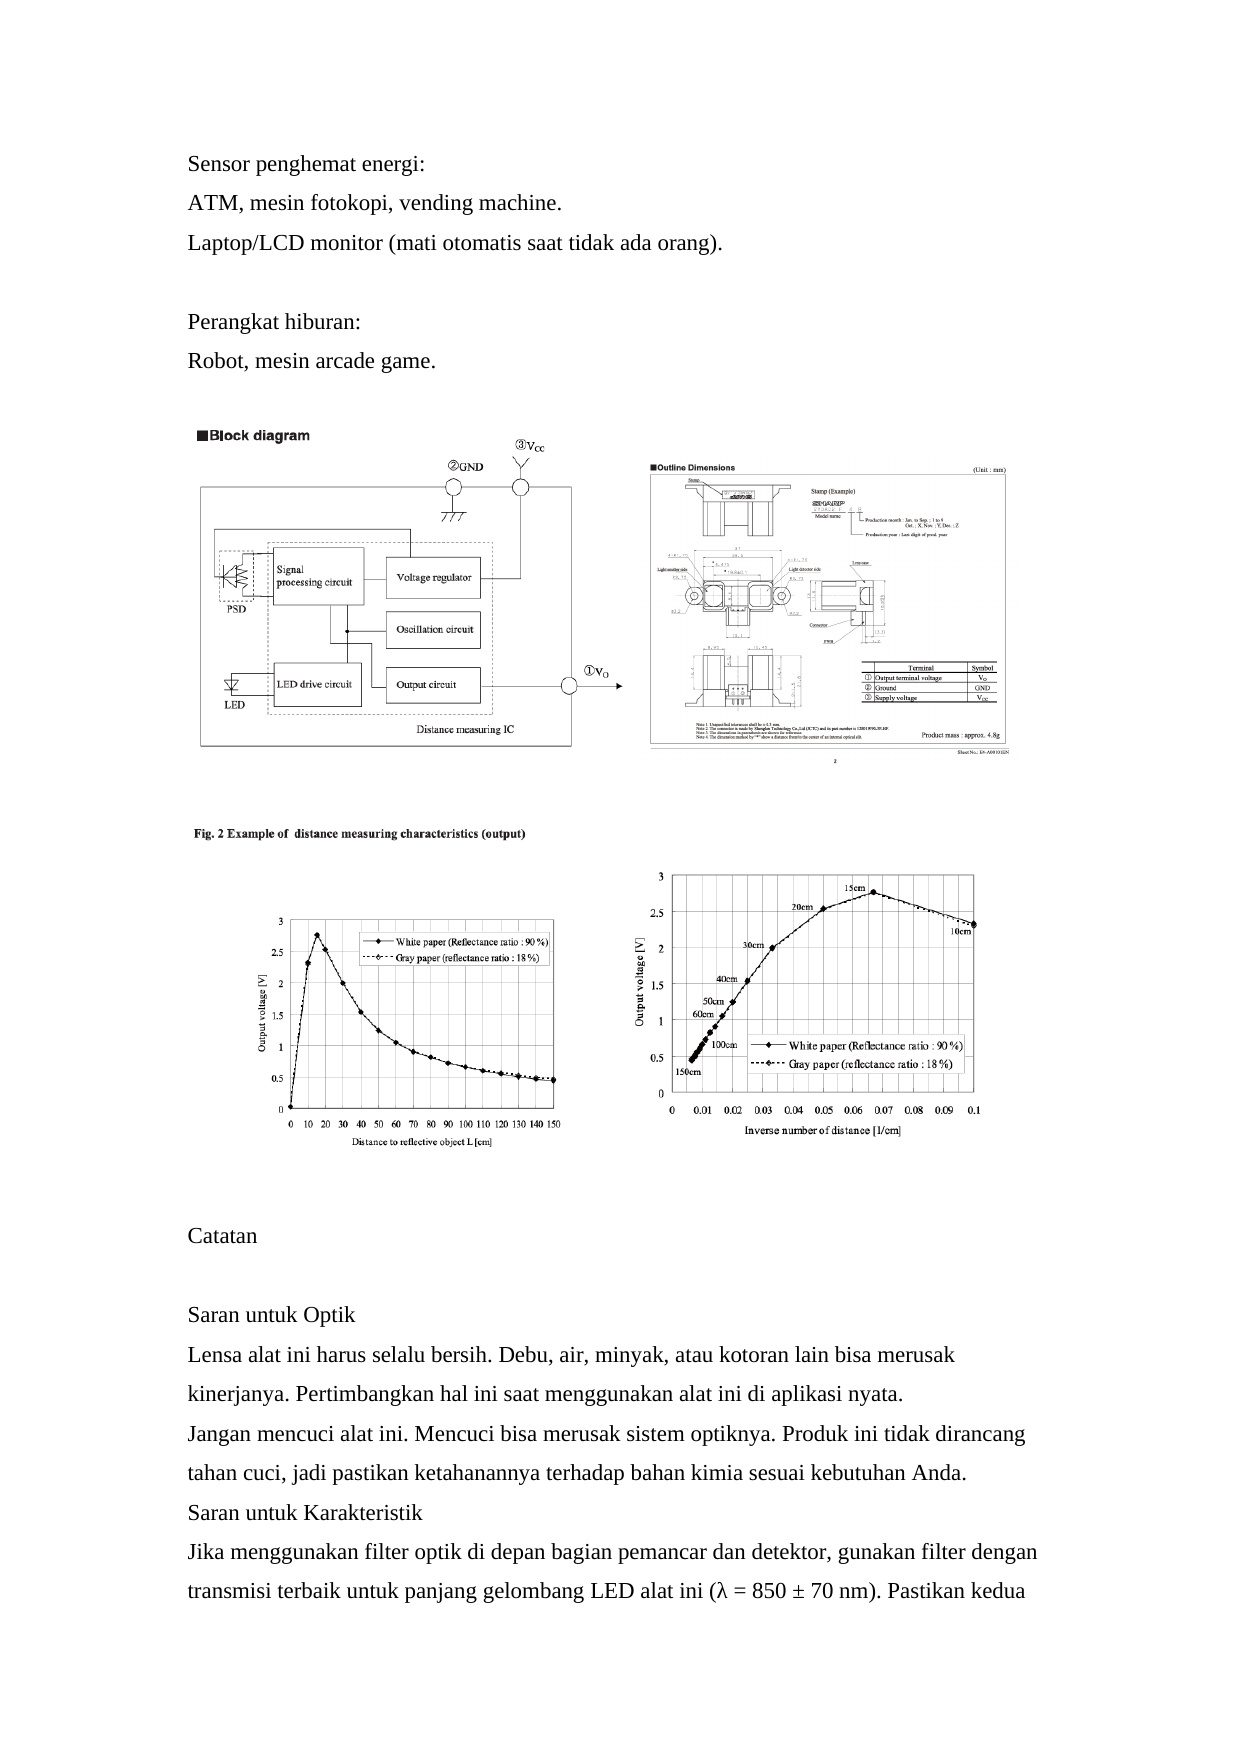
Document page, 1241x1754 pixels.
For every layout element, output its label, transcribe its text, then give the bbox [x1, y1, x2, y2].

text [187, 1538, 1053, 1604]
picture [187, 426, 1023, 766]
text Jangan mencuci alat ini. Mencuci bisa merusak sistem optiknya. Produk ini tidak dirancang tahan cuci, jadi pastikan ketahanannya terhadap bahan kimia sesuai kebutuhan Anda. [187, 1420, 1053, 1486]
text Perangkat hiburan: [187, 308, 1053, 334]
picture [187, 817, 607, 1170]
text Catatan [187, 1222, 1053, 1249]
text Laptop/LCD monitor (mati otomatis saat tidak ada orang). [187, 229, 1053, 255]
picture [611, 832, 1044, 1170]
text Sensor penghemat energi: [187, 150, 1053, 176]
text Lensa alat ini harus selalu bersih. Debu, air, minyak, atau kotoran lain bisa merusak kinerjanya. Pertimbangkan hal ini saat menggunakan alat ini di aplikasi nyata. [187, 1341, 1053, 1407]
text Saran untuk Karakteristik [187, 1499, 1053, 1525]
text Robot, mesin arcade game. [187, 347, 1053, 374]
text ATM, mesin fotokopi, vending machine. [187, 189, 1053, 216]
text Saran untuk Optik [187, 1301, 1053, 1328]
